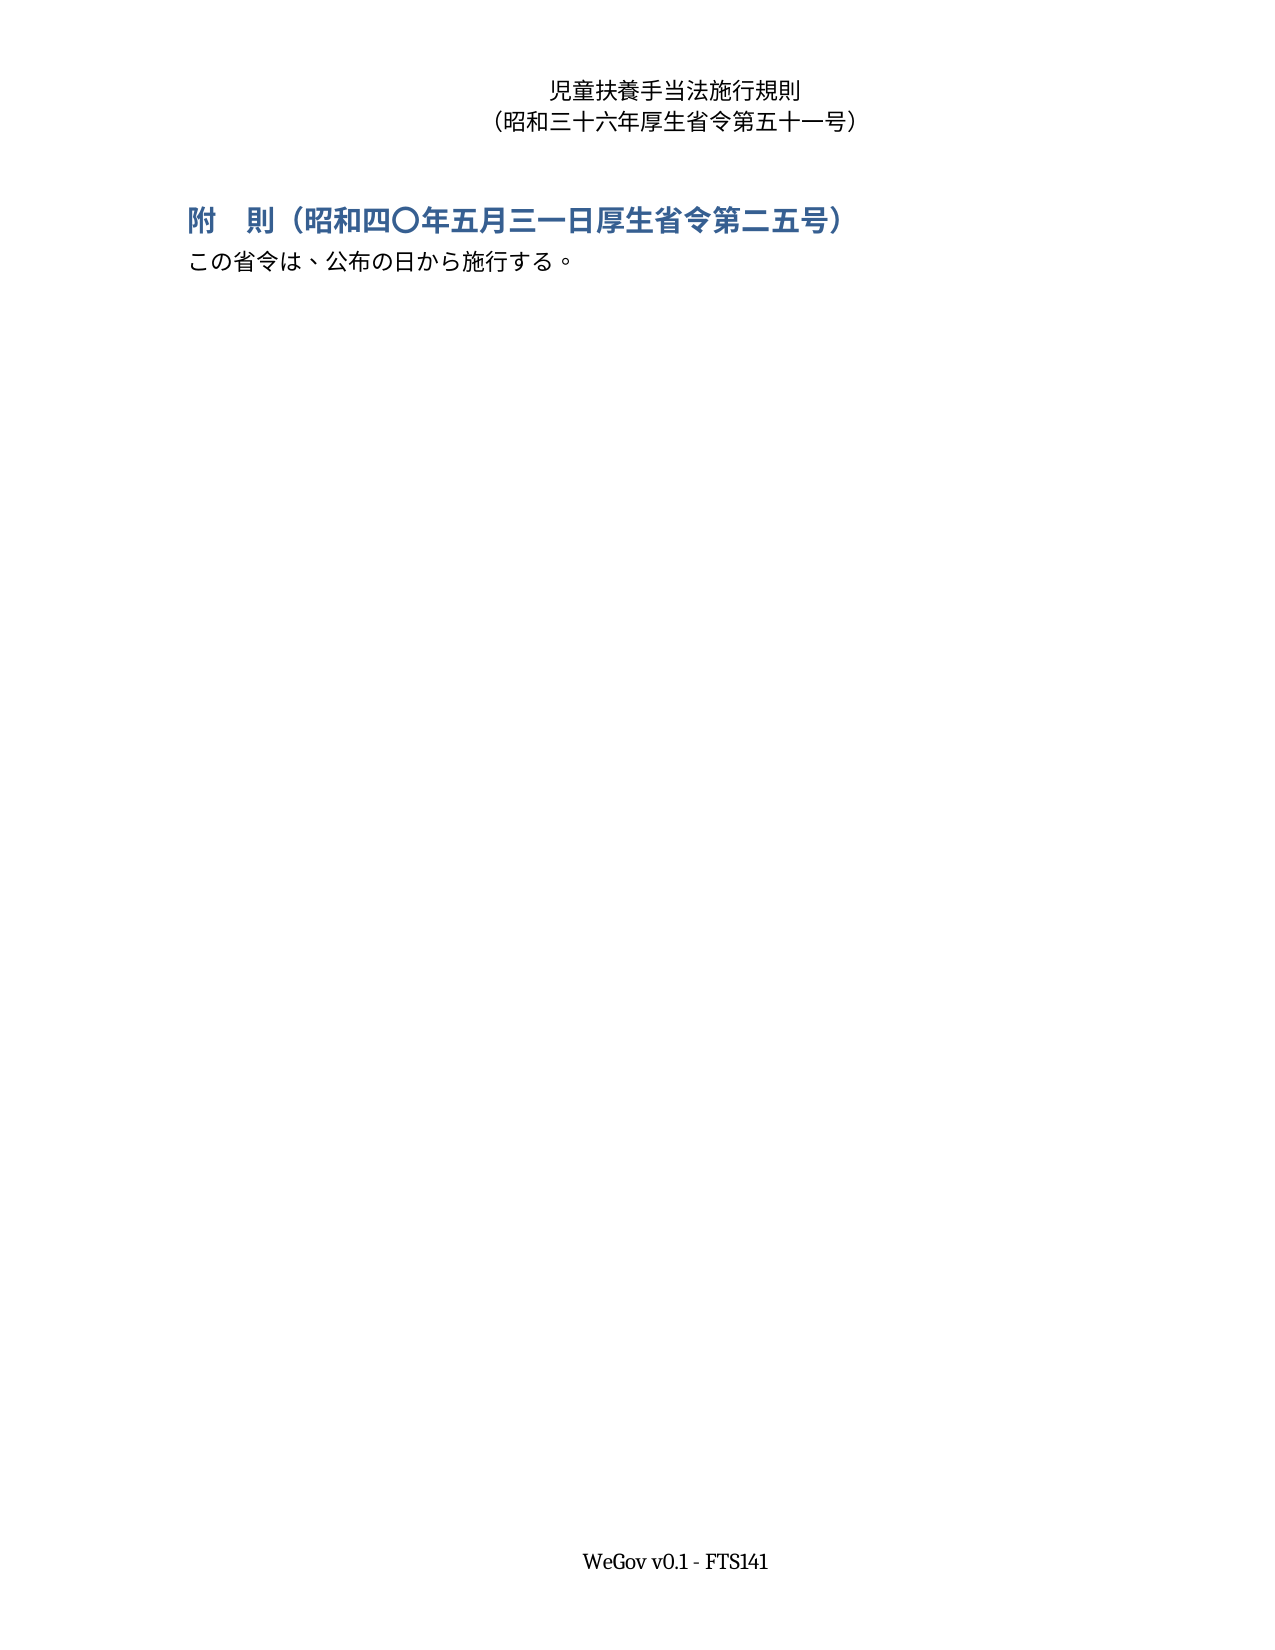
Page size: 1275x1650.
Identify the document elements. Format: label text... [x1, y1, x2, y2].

text この省令は、公布の日から施行する。 [187, 246, 1087, 277]
subtitle 附 則（昭和四〇年五月三一日厚生省令第二五号） [187, 200, 1087, 240]
